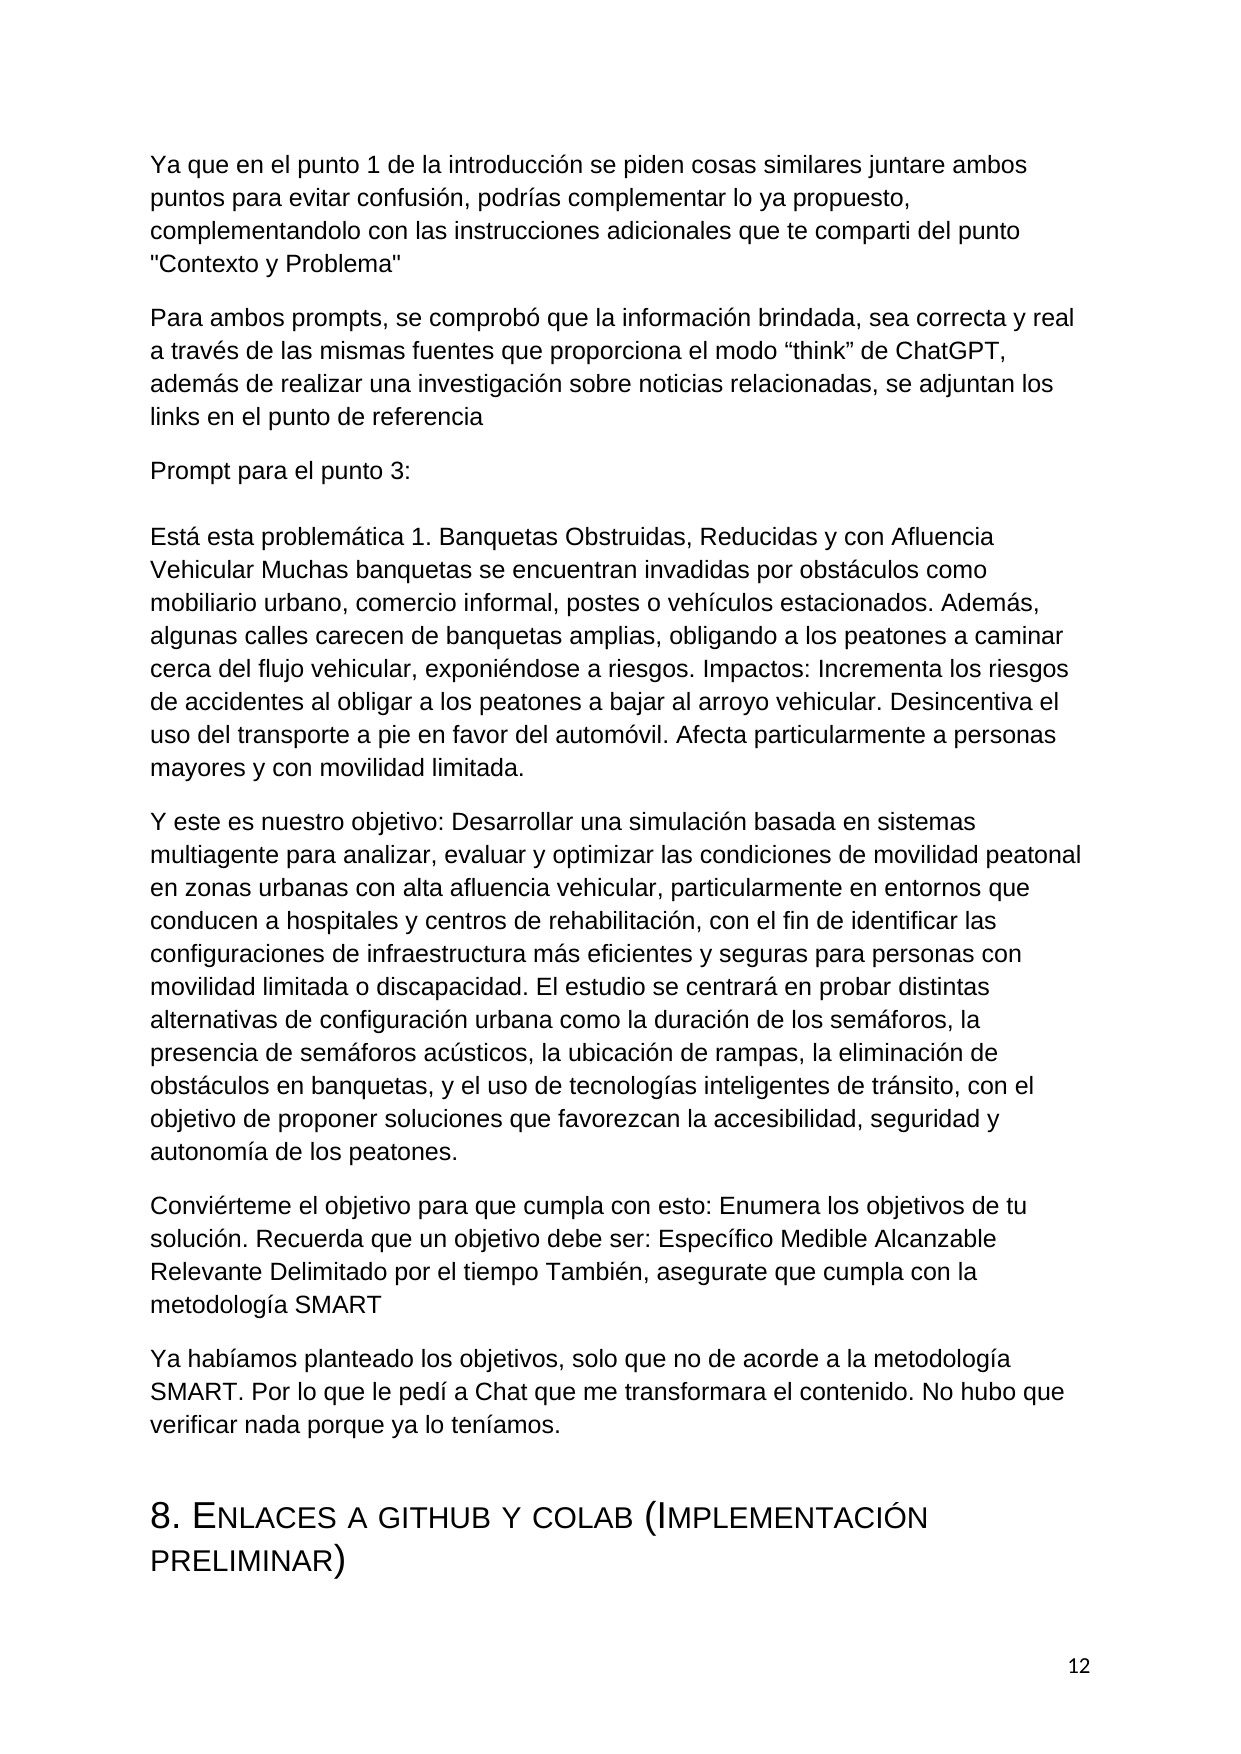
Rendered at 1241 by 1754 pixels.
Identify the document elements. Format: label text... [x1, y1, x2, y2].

text Y este es nuestro objetivo: Desarrollar una simulación basada en sistemas multiagente para analizar, evaluar y optimizar las condiciones de movilidad peatonal en zonas urbanas con alta afluencia vehicular, particularmente en entornos que conducen a hospitales y centros de rehabilitación, con el fin de identificar las configuraciones de infraestructura más eficientes y seguras para personas con movilidad limitada o discapacidad. El estudio se centrará en probar distintas alternativas de configuración urbana como la duración de los semáforos, la presencia de semáforos acústicos, la ubicación de rampas, la eliminación de obstáculos en banquetas, y el uso de tecnologías inteligentes de tránsito, con el objetivo de proponer soluciones que favorezcan la accesibilidad, seguridad y autonomía de los peatones. [150, 807, 1090, 1166]
text Prompt para el punto 3: Está esta problemática 1. Banquetas Obstruidas, Reducidas y con Afluencia Vehicular Muchas banquetas se encuentran invadidas por obstáculos como mobiliario urbano, comercio informal, postes o vehículos estacionados. Además, algunas calles carecen de banquetas amplias, obligando a los peatones a caminar cerca del flujo vehicular, exponiéndose a riesgos. Impactos: Incrementa los riesgos de accidentes al obligar a los peatones a bajar al arroyo vehicular. Desincentiva el uso del transporte a pie en favor del automóvil. Afecta particularmente a personas mayores y con movilidad limitada. [150, 456, 1090, 782]
text Ya que en el punto 1 de la introducción se piden cosas similares juntare ambos puntos para evitar confusión, podrías complementar lo ya propuesto, complementandolo con las instrucciones adicionales que te comparti del punto "Contexto y Problema" [150, 150, 1090, 278]
text Para ambos prompts, se comprobó que la información brindada, sea correcta y real a través de las mismas fuentes que proporciona el modo “think” de ChatGPT, además de realizar una investigación sobre noticias relacionadas, se adjuntan los links en el punto de referencia [150, 303, 1090, 431]
text Conviérteme el objetivo para que cumpla con esto: Enumera los objetivos de tu solución. Recuerda que un objetivo debe ser: Específico Medible Alcanzable Relevante Delimitado por el tiempo También, asegurate que cumpla con la metodología SMART [150, 1191, 1090, 1319]
text Ya habíamos planteado los objetivos, solo que no de acorde a la metodología SMART. Por lo que le pedí a Chat que me transformara el contenido. No hubo que verificar nada porque ya lo teníamos. [150, 1344, 1090, 1439]
subtitle 8. Enlaces a github y colab (Implementación preliminar) [150, 1493, 1090, 1579]
